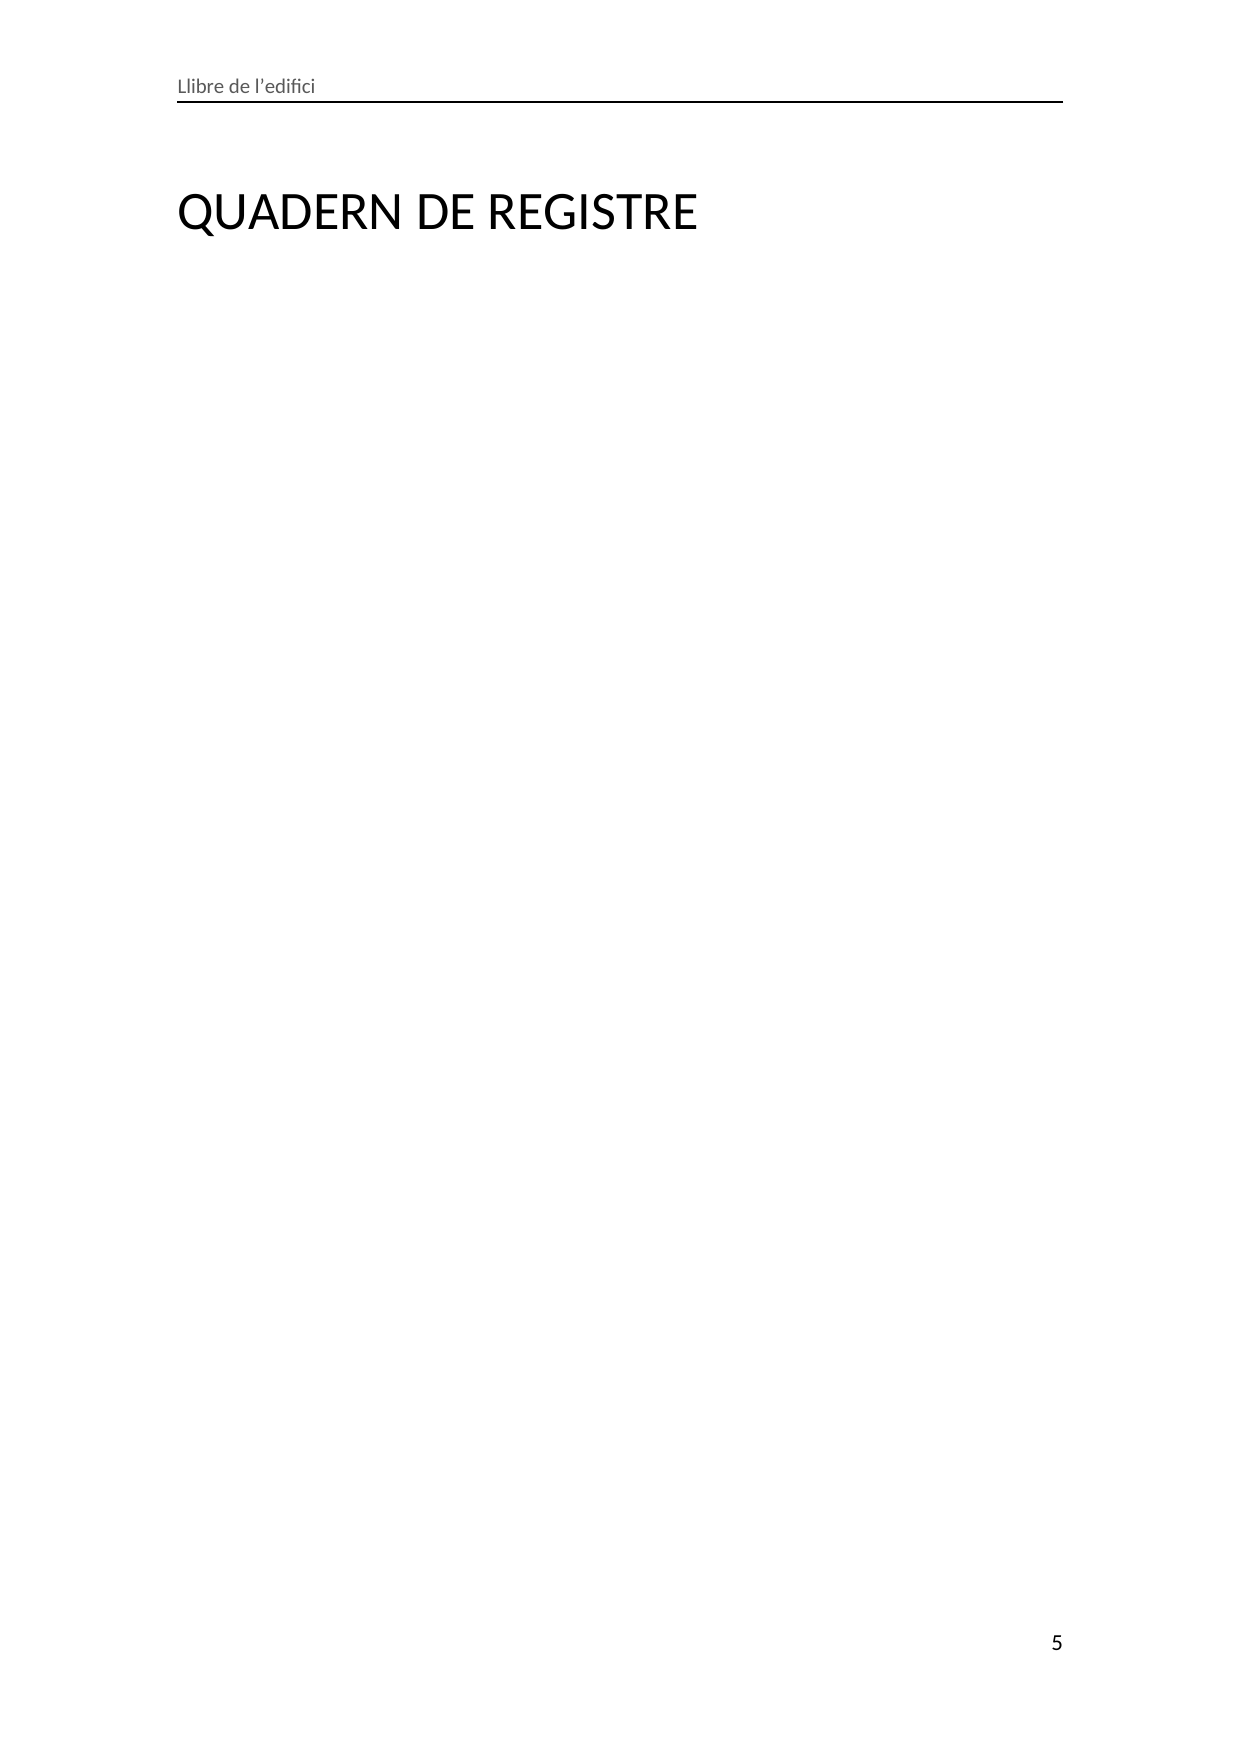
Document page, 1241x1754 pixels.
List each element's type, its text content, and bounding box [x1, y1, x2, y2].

title QUADERN DE REGISTRE [177, 177, 1063, 243]
